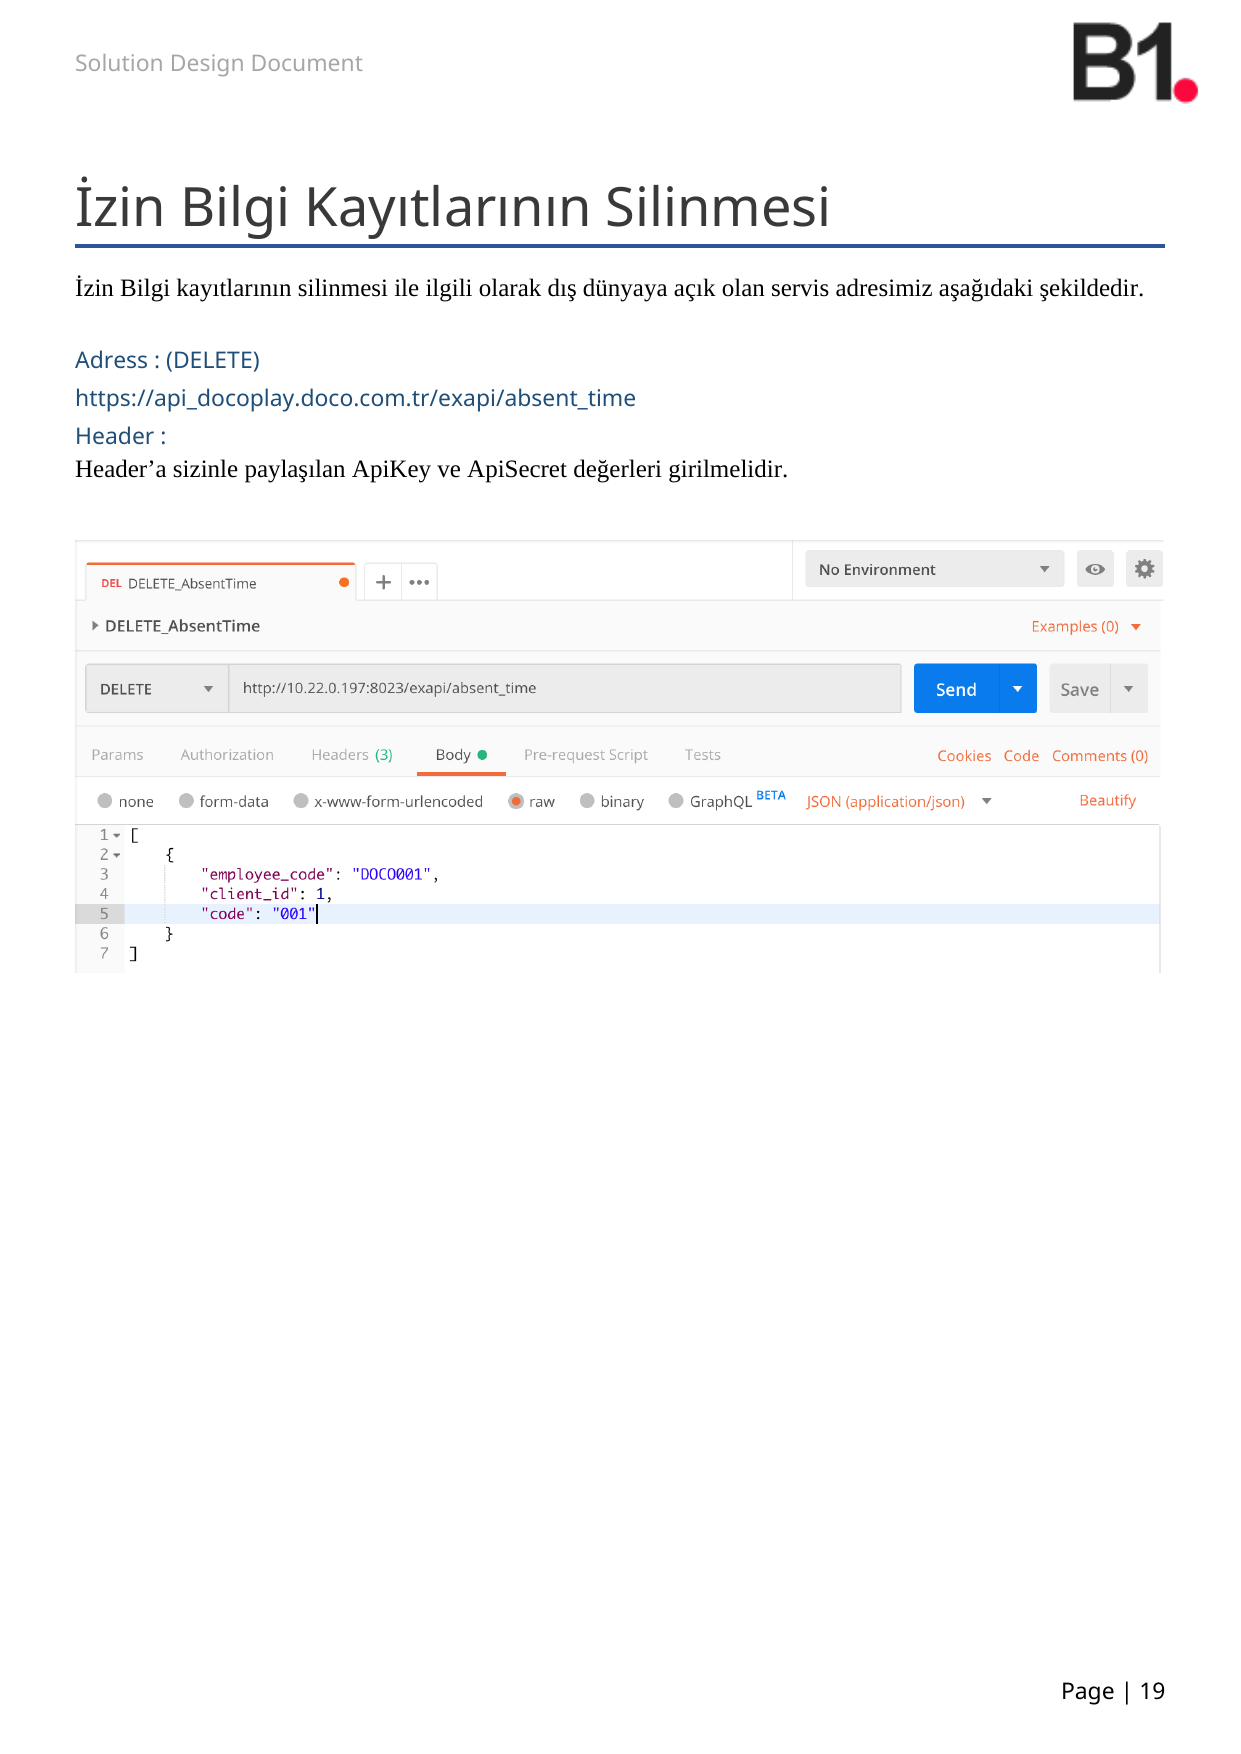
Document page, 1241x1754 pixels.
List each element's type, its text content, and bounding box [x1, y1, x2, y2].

picture [1072, 16, 1204, 108]
text Header’a sizinle paylaşılan ApiKey ve ApiSecret değerleri girilmelidir. [75, 454, 1165, 483]
picture [75, 540, 1164, 973]
subtitle Header : [75, 420, 1165, 451]
text İzin Bilgi kayıtlarının silinmesi ile ilgili olarak dış dünyaya açık olan servis adresimiz aşağıdaki şekildedir. [75, 273, 1165, 302]
subtitle Adress : (DELETE) [75, 344, 1165, 376]
subtitle İzin Bilgi Kayıtlarının Silinmesi [75, 168, 1165, 244]
subtitle https://api_docoplay.doco.com.tr/exapi/absent_time [75, 382, 1165, 413]
